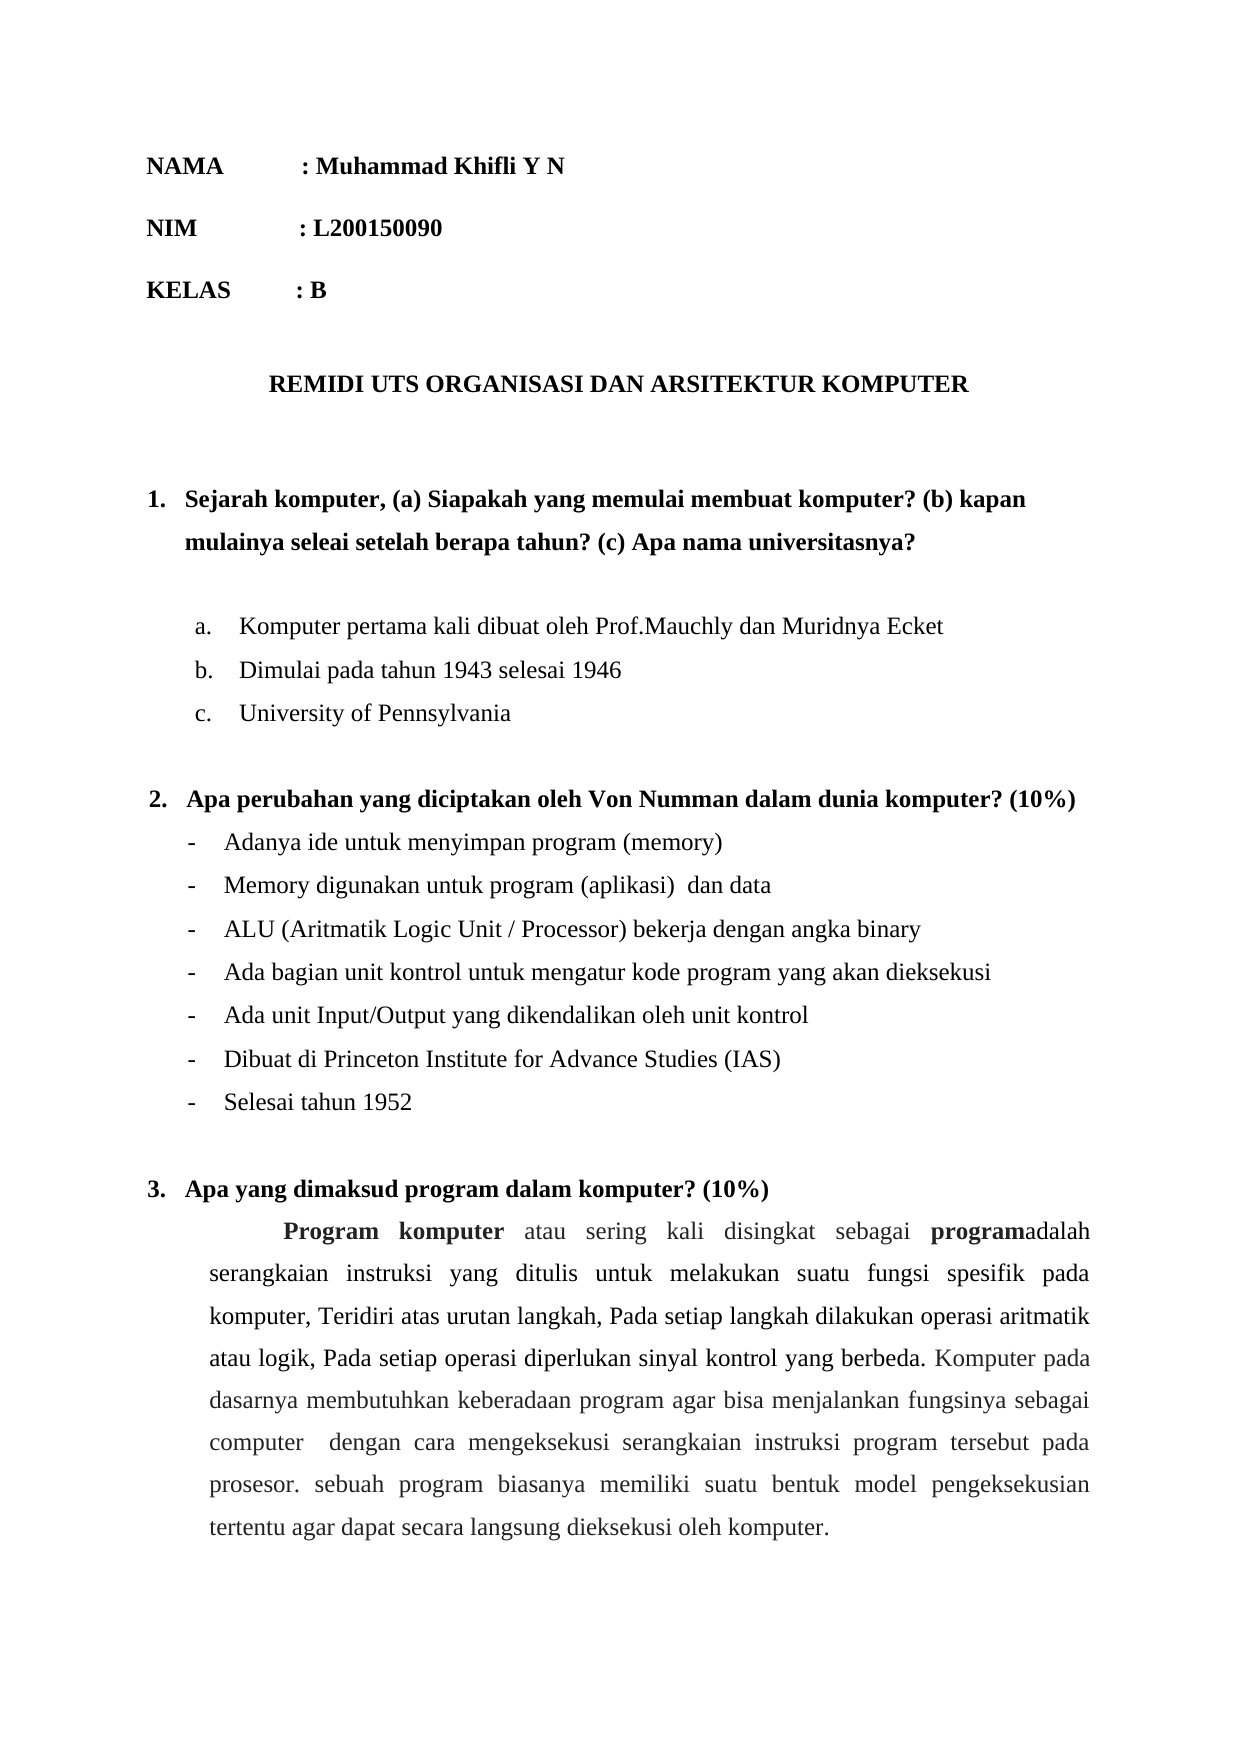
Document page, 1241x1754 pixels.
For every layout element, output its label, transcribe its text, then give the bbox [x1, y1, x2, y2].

subtitle 2. Apa perubahan yang diciptakan oleh Von Numman dalam dunia komputer? (10%) [148, 784, 1092, 813]
text - Ada bagian unit kontrol untuk mengatur kode program yang akan dieksekusi [149, 957, 1092, 986]
text - Selesai tahun 1952 [149, 1087, 1092, 1116]
text REMIDI UTS ORGANISASI DAN ARSITEKTUR KOMPUTER [146, 369, 1092, 397]
subtitle Apa yang dimaksud program dalam komputer? (10%) [147, 1174, 1092, 1202]
text NIM : L200150090 [146, 213, 1092, 242]
text - Dibuat di Princeton Institute for Advance Studies (IAS) [149, 1044, 1092, 1072]
text - Ada unit Input/Output yang dikendalikan oleh unit kontrol [149, 1000, 1092, 1029]
text - ALU (Aritmatik Logic Unit / Processor) bekerja dengan angka binary [187, 914, 1092, 942]
text NAMA : Muhammad Khifli Y N [146, 151, 1092, 180]
text KELAS : B [146, 276, 1092, 304]
text Program komputer atau sering kali disingkat sebagai programadalah serangkaian instruksi yang ditulis untuk melakukan suatu fungsi spesifik pada komputer, Teridiri atas urutan langkah, Pada setiap langkah dilakukan operasi aritmatik atau logik, Pada setiap operasi diperlukan sinyal kontrol yang berbeda. Komputer pada dasarnya membutuhkan keberadaan program agar bisa menjalankan fungsinya sebagai computer dengan cara mengeksekusi serangkaian instruksi program tersebut pada prosesor. sebuah program biasanya memiliki suatu bentuk model pengeksekusian tertentu agar dapat secara langsung dieksekusi oleh komputer. [209, 1216, 1090, 1540]
list Dimulai pada tahun 1943 selesai 1946 [194, 655, 1092, 683]
list Komputer pertama kali dibuat oleh Prof.Mauchly dan Muridnya Ecket [194, 611, 1092, 640]
list University of Pennsylvania [194, 698, 1092, 727]
text - Adanya ide untuk menyimpan program (memory) [187, 827, 1092, 856]
list Sejarah komputer, (a) Siapakah yang memulai membuat komputer? (b) kapan mulainya seleai setelah berapa tahun? (c) Apa nama universitasnya? [147, 484, 1092, 556]
text - Memory digunakan untuk program (aplikasi) dan data [187, 870, 1092, 899]
